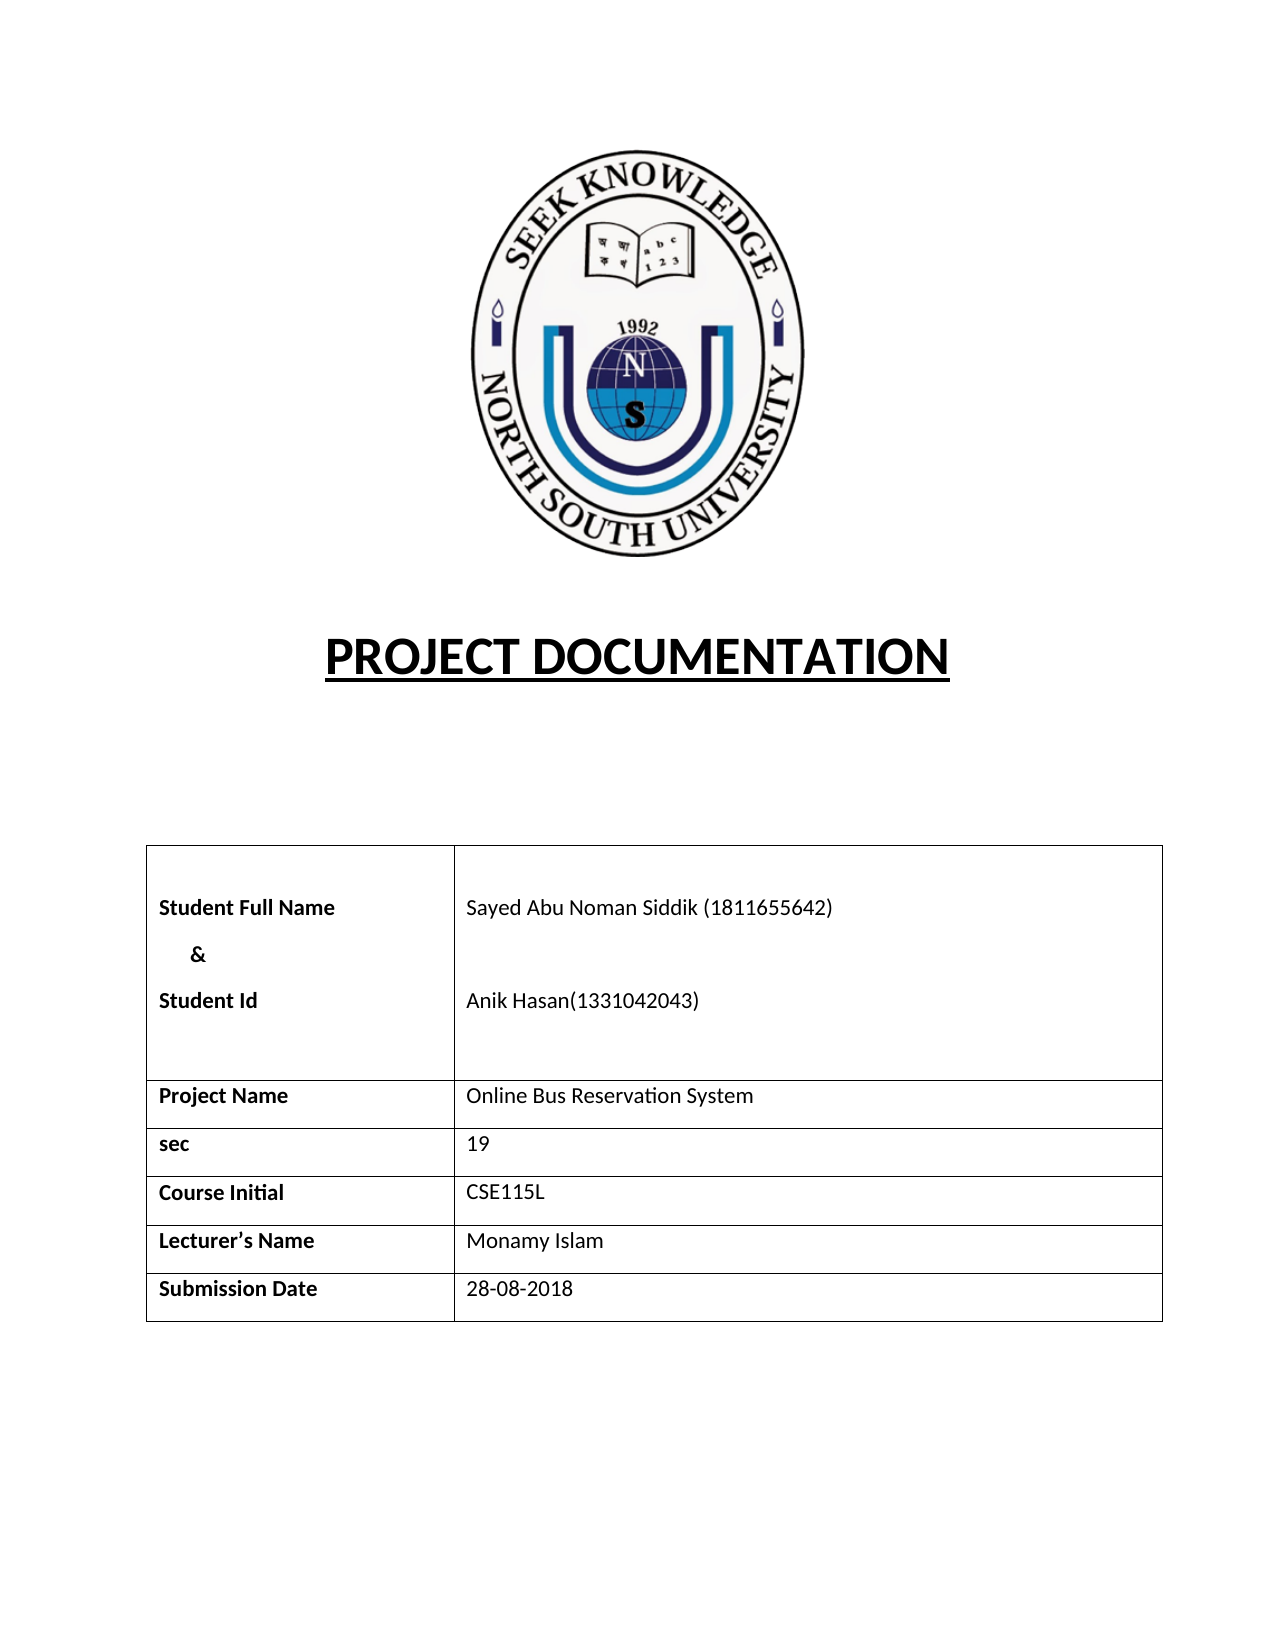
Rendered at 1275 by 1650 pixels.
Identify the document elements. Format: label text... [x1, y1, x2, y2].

table_cell Course Initial [147, 1177, 454, 1225]
table_cell Online Bus Reservation System [455, 1081, 1162, 1128]
table_cell 28-08-2018 [455, 1274, 1162, 1321]
table_cell Project Name [147, 1081, 454, 1128]
picture [470, 149, 805, 557]
table_cell Monamy Islam [455, 1226, 1162, 1273]
table_cell Submission Date [147, 1274, 454, 1321]
table_cell Lecturer’s Name [147, 1226, 454, 1273]
table_cell 19 [455, 1129, 1162, 1176]
table_header Sayed Abu Noman Siddik (1811655642) Anik Hasan(1331042043) [455, 846, 1162, 1080]
text PROJECT DOCUMENTATION [150, 622, 1125, 688]
table_cell sec [147, 1129, 454, 1176]
table_header Student Full Name & Student Id [147, 846, 454, 1080]
table_cell CSE115L [455, 1177, 1162, 1225]
